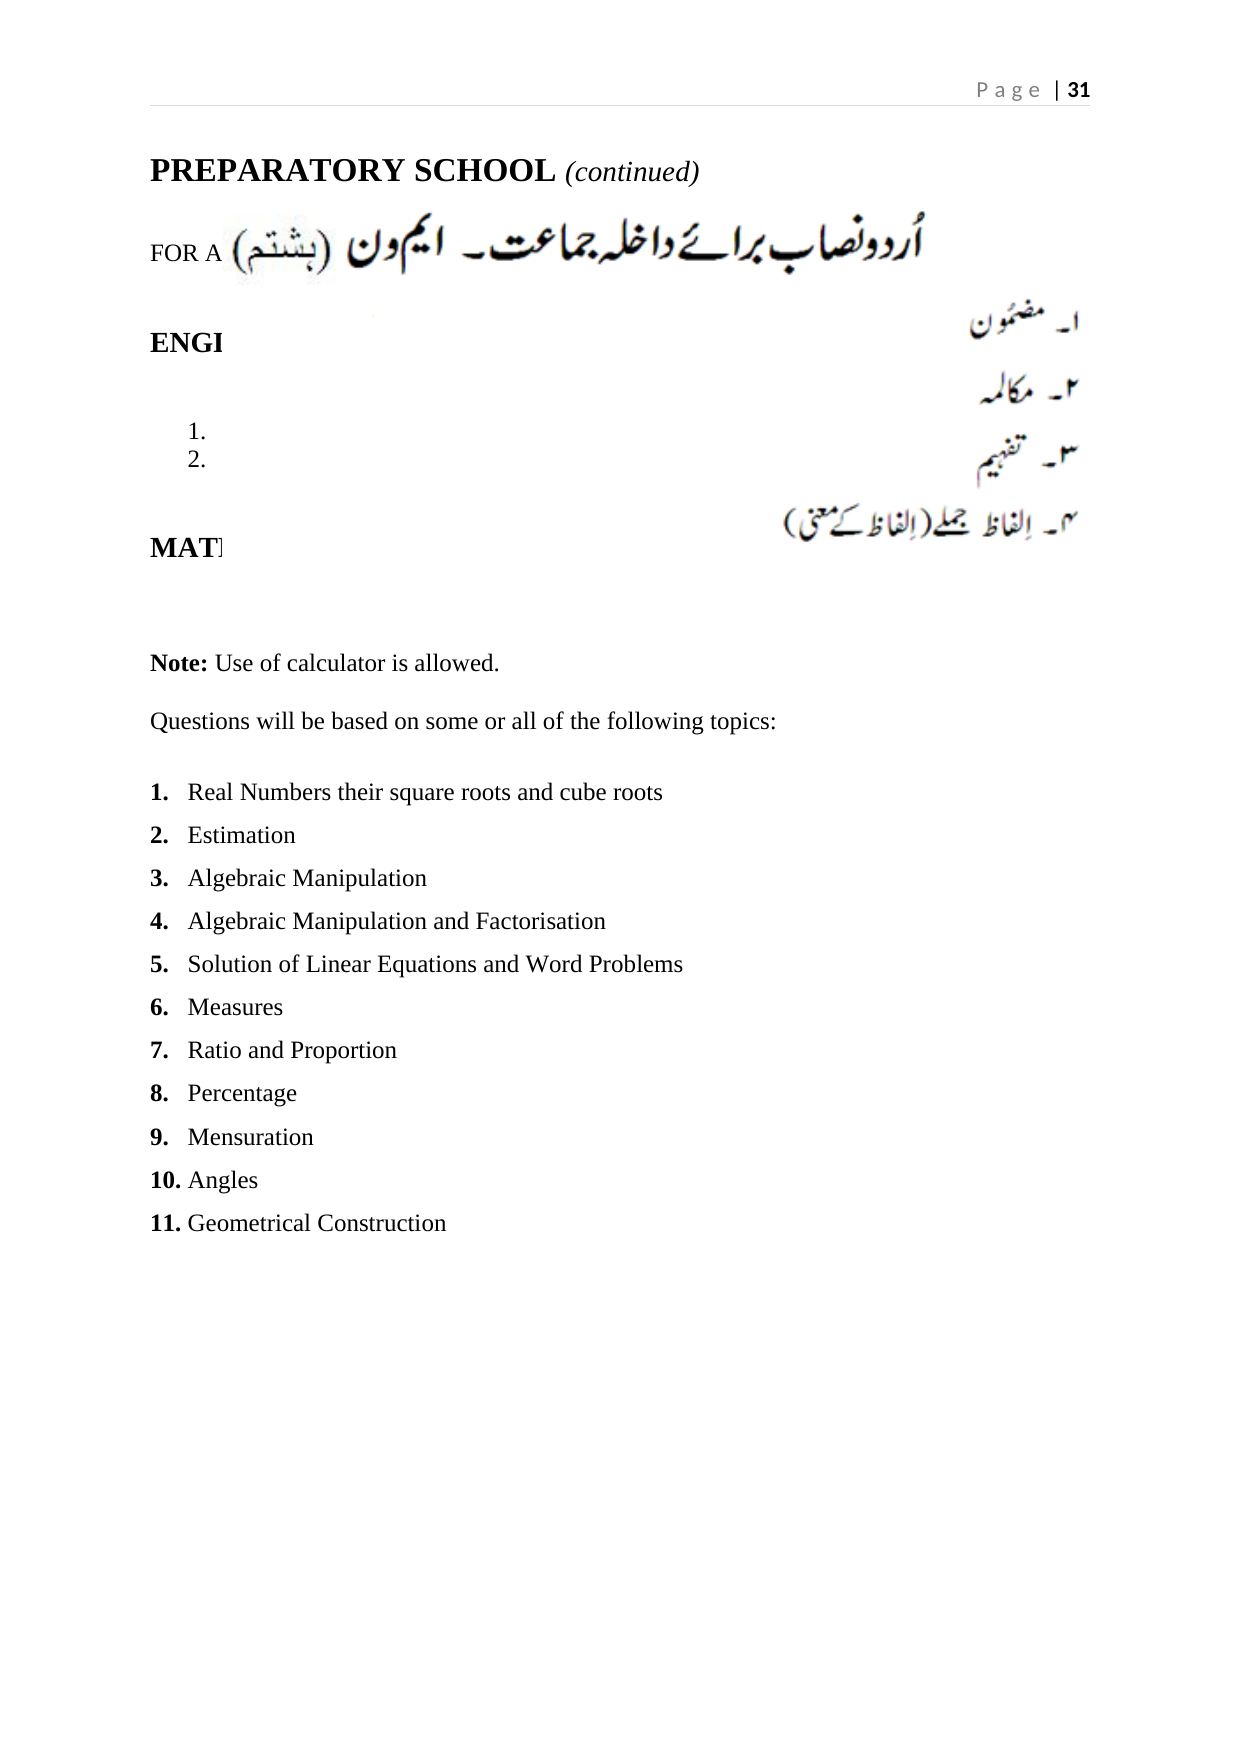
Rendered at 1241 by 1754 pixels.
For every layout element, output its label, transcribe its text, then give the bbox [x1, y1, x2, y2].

list Angles [150, 1165, 1090, 1193]
text MATHEMATICS Time: 1 Hour 30 min. [150, 530, 221, 564]
list Ratio and Proportion [150, 1035, 1090, 1064]
list Measures [150, 992, 1090, 1021]
list Geometrical Construction [150, 1208, 1090, 1237]
list Real Numbers their square roots and cube roots [150, 777, 1090, 805]
text ENGLISH Time: 1 Hour 30 min. [150, 326, 221, 359]
list Percentage [150, 1078, 1090, 1107]
text Note: Use of calculator is allowed. [150, 648, 1090, 677]
list Algebraic Manipulation [150, 863, 1090, 892]
list Algebraic Manipulation and Factorisation [150, 906, 1090, 935]
list Solution of Linear Equations and Word Problems [150, 949, 1090, 978]
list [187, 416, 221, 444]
list Estimation [150, 820, 1090, 848]
list Mensuration [150, 1122, 1090, 1150]
picture [221, 196, 1099, 579]
text PREPARATORY SCHOOL (continued) [150, 150, 1090, 188]
text Questions will be based on some or all of the following topics: [150, 706, 1090, 735]
